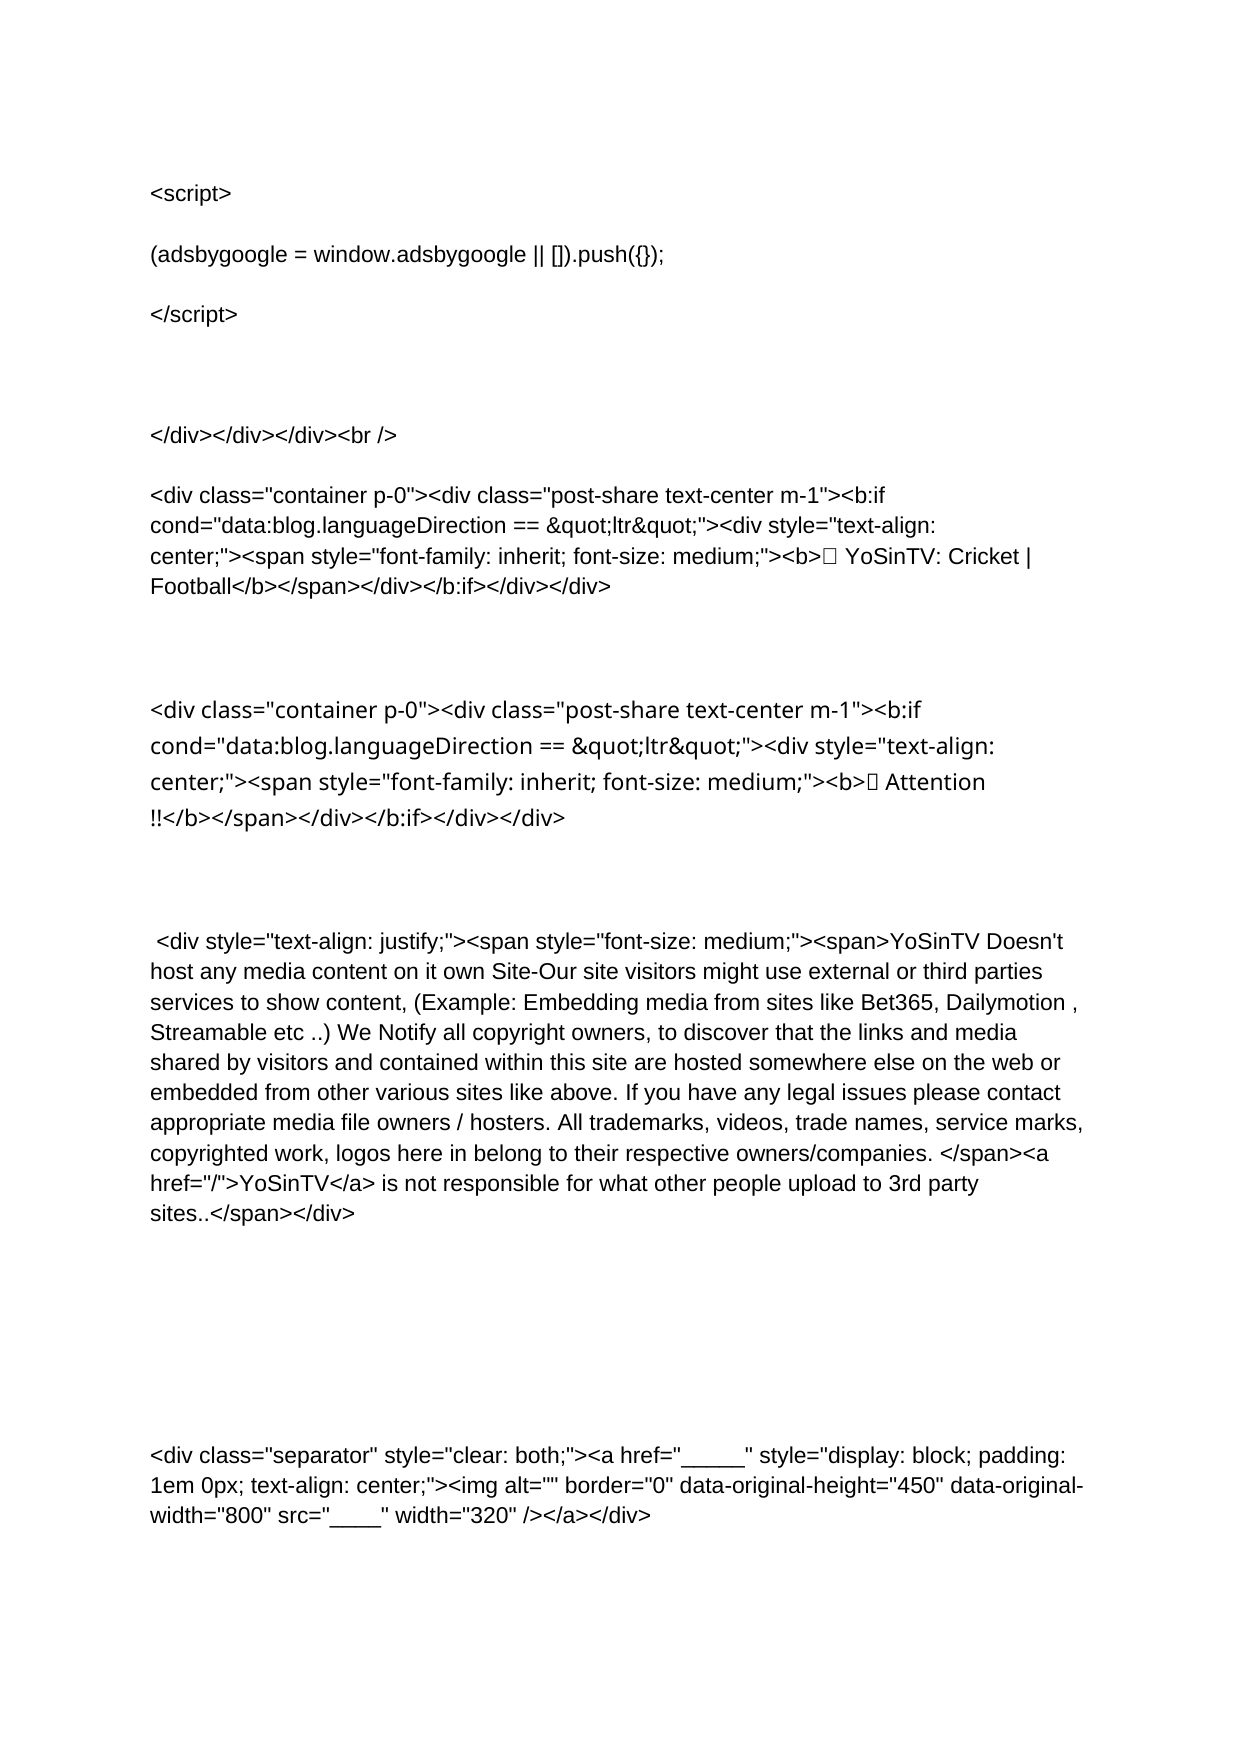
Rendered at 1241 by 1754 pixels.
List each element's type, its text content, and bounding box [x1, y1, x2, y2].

text </div></div></div><br /> [150, 422, 1090, 448]
text (adsbygoogle = window.adsbygoogle || []).push({}); [150, 241, 1090, 267]
text <div class="container p-0"><div class="post-share text-center m-1"><b:if cond="data:blog.languageDirection == &quot;ltr&quot;"><div style="text-align: center;"><span style="font-family: inherit; font-size: medium;"><b>🔴 YoSinTV: Cricket | Football</b></span></div></b:if></div></div> [150, 482, 1090, 599]
text <div style="text-align: justify;"><span style="font-size: medium;"><span>YoSinTV Doesn't host any media content on it own Site-Our site visitors might use external or third parties services to show content, (Example: Embedding media from sites like Bet365, Dailymotion , Streamable etc ..) We Notify all copyright owners, to discover that the links and media shared by visitors and contained within this site are hosted somewhere else on the web or embedded from other various sites like above. If you have any legal issues please contact appropriate media file owners / hosters. All trademarks, videos, trade names, service marks, copyrighted work, logos here in belong to their respective owners/companies. </span><a href="/">YoSinTV</a> is not responsible for what other people upload to 3rd party sites..</span></div> [150, 928, 1090, 1226]
text <div class="separator" style="clear: both;"><a href="_____" style="display: block; padding: 1em 0px; text-align: center;"><img alt="" border="0" data-original-height="450" data-original-width="800" src="____" width="320" /></a></div> [150, 1442, 1090, 1528]
text <script> [150, 180, 1090, 207]
text </script> [150, 301, 1090, 327]
text <div class="container p-0"><div class="post-share text-center m-1"><b:if cond="data:blog.languageDirection == &quot;ltr&quot;"><div style="text-align: center;"><span style="font-family: inherit; font-size: medium;"><b>❌ Attention !!</b></span></div></b:if></div></div> [150, 694, 1090, 833]
